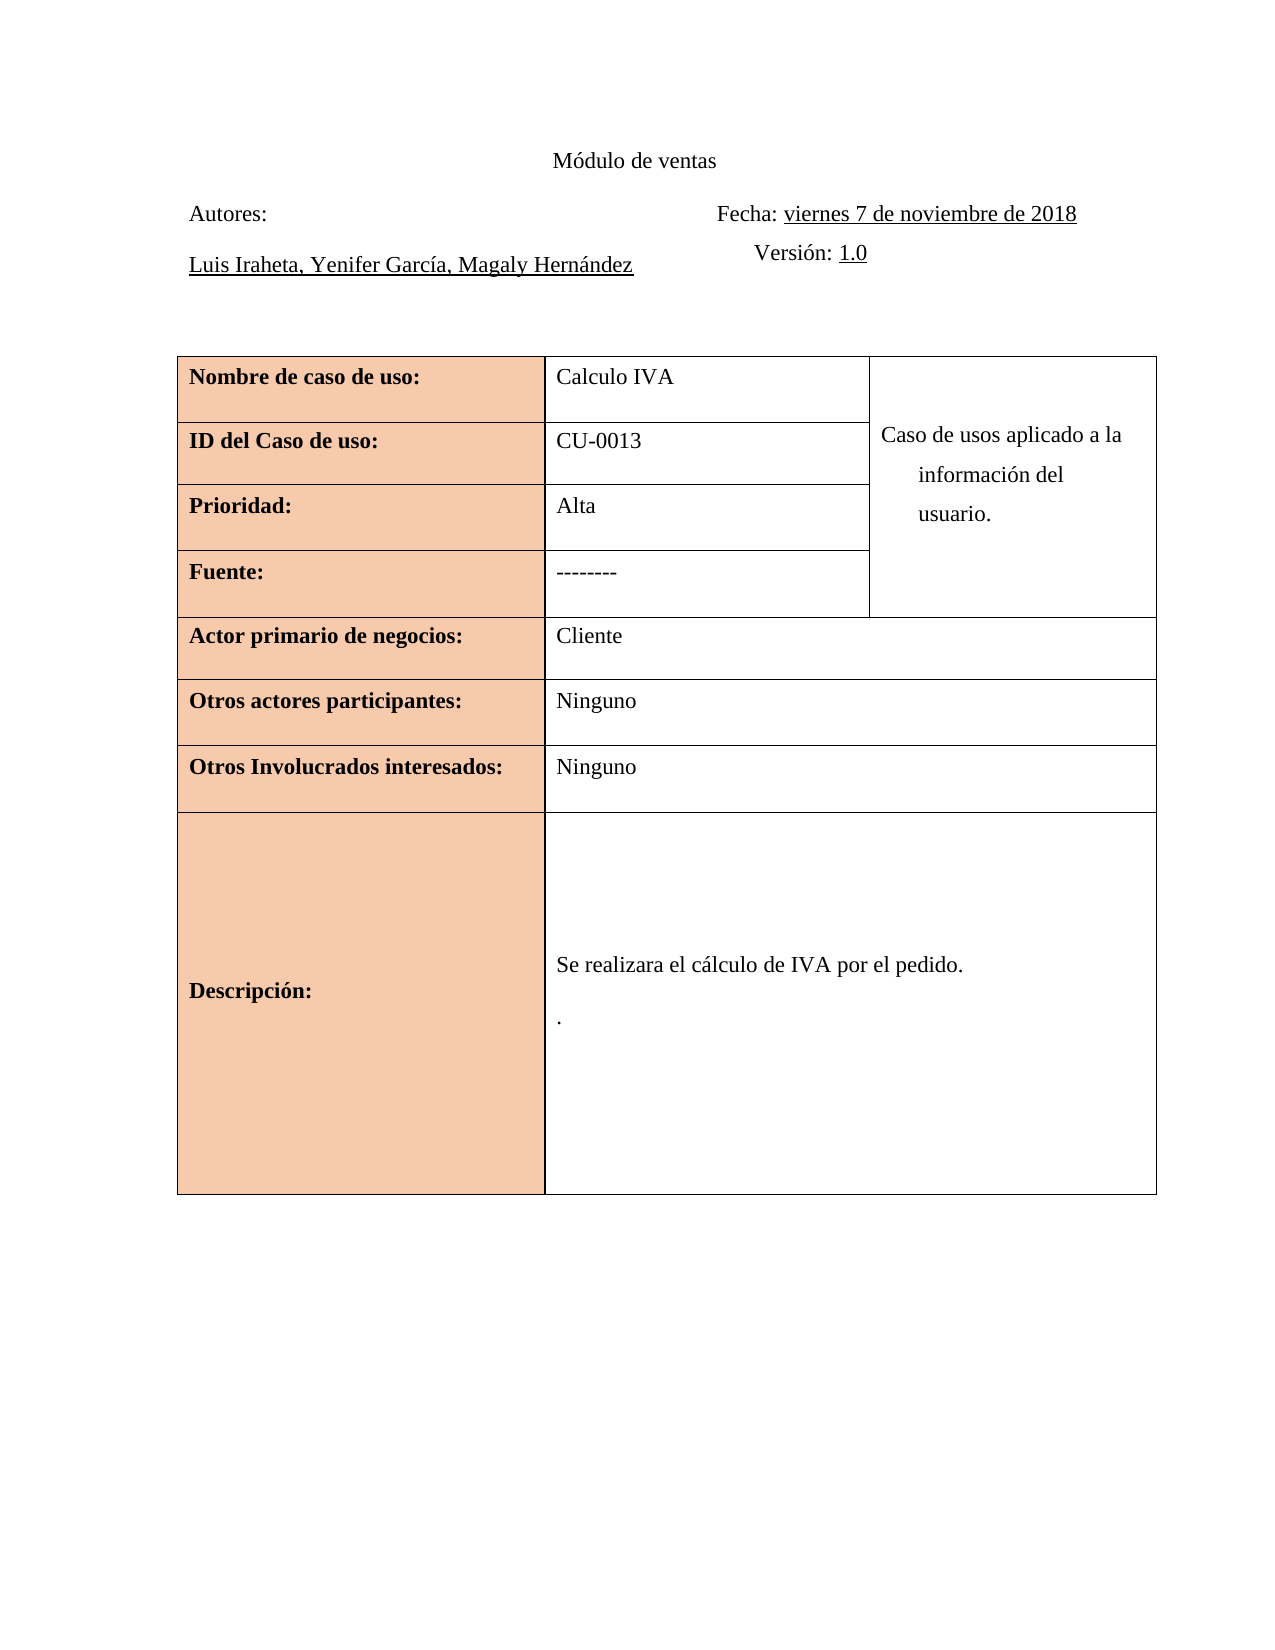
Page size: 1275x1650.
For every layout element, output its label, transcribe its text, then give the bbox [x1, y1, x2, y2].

table_header Fecha: viernes 7 de noviembre de 2018 Versión: 1.0 [705, 200, 1173, 303]
table_header Calculo IVA [546, 357, 869, 422]
text Módulo de ventas [177, 148, 1092, 174]
table_cell Otros Involucrados interesados: [178, 746, 544, 812]
table_header Caso de usos aplicado a la información del usuario. [870, 357, 1156, 617]
table_cell Descripción: [178, 813, 544, 1194]
table_cell ID del Caso de uso: [178, 423, 544, 484]
table_cell Se realizara el cálculo de IVA por el pedido. . [546, 813, 1156, 1194]
table_cell Ninguno [546, 746, 1156, 812]
table_cell Fuente: [178, 551, 544, 617]
table_header Nombre de caso de uso: [178, 357, 544, 422]
table_cell -------- [546, 551, 869, 617]
table_cell Prioridad: [178, 485, 544, 550]
table_cell Alta [546, 485, 869, 550]
table_cell CU-0013 [546, 423, 869, 484]
table_cell Otros actores participantes: [178, 680, 544, 745]
table_header Autores: Luis Iraheta, Yenifer García, Magaly Hernández [177, 200, 705, 303]
table_cell Cliente [546, 618, 1156, 679]
table_cell Ninguno [546, 680, 1156, 745]
table_cell Actor primario de negocios: [178, 618, 544, 679]
